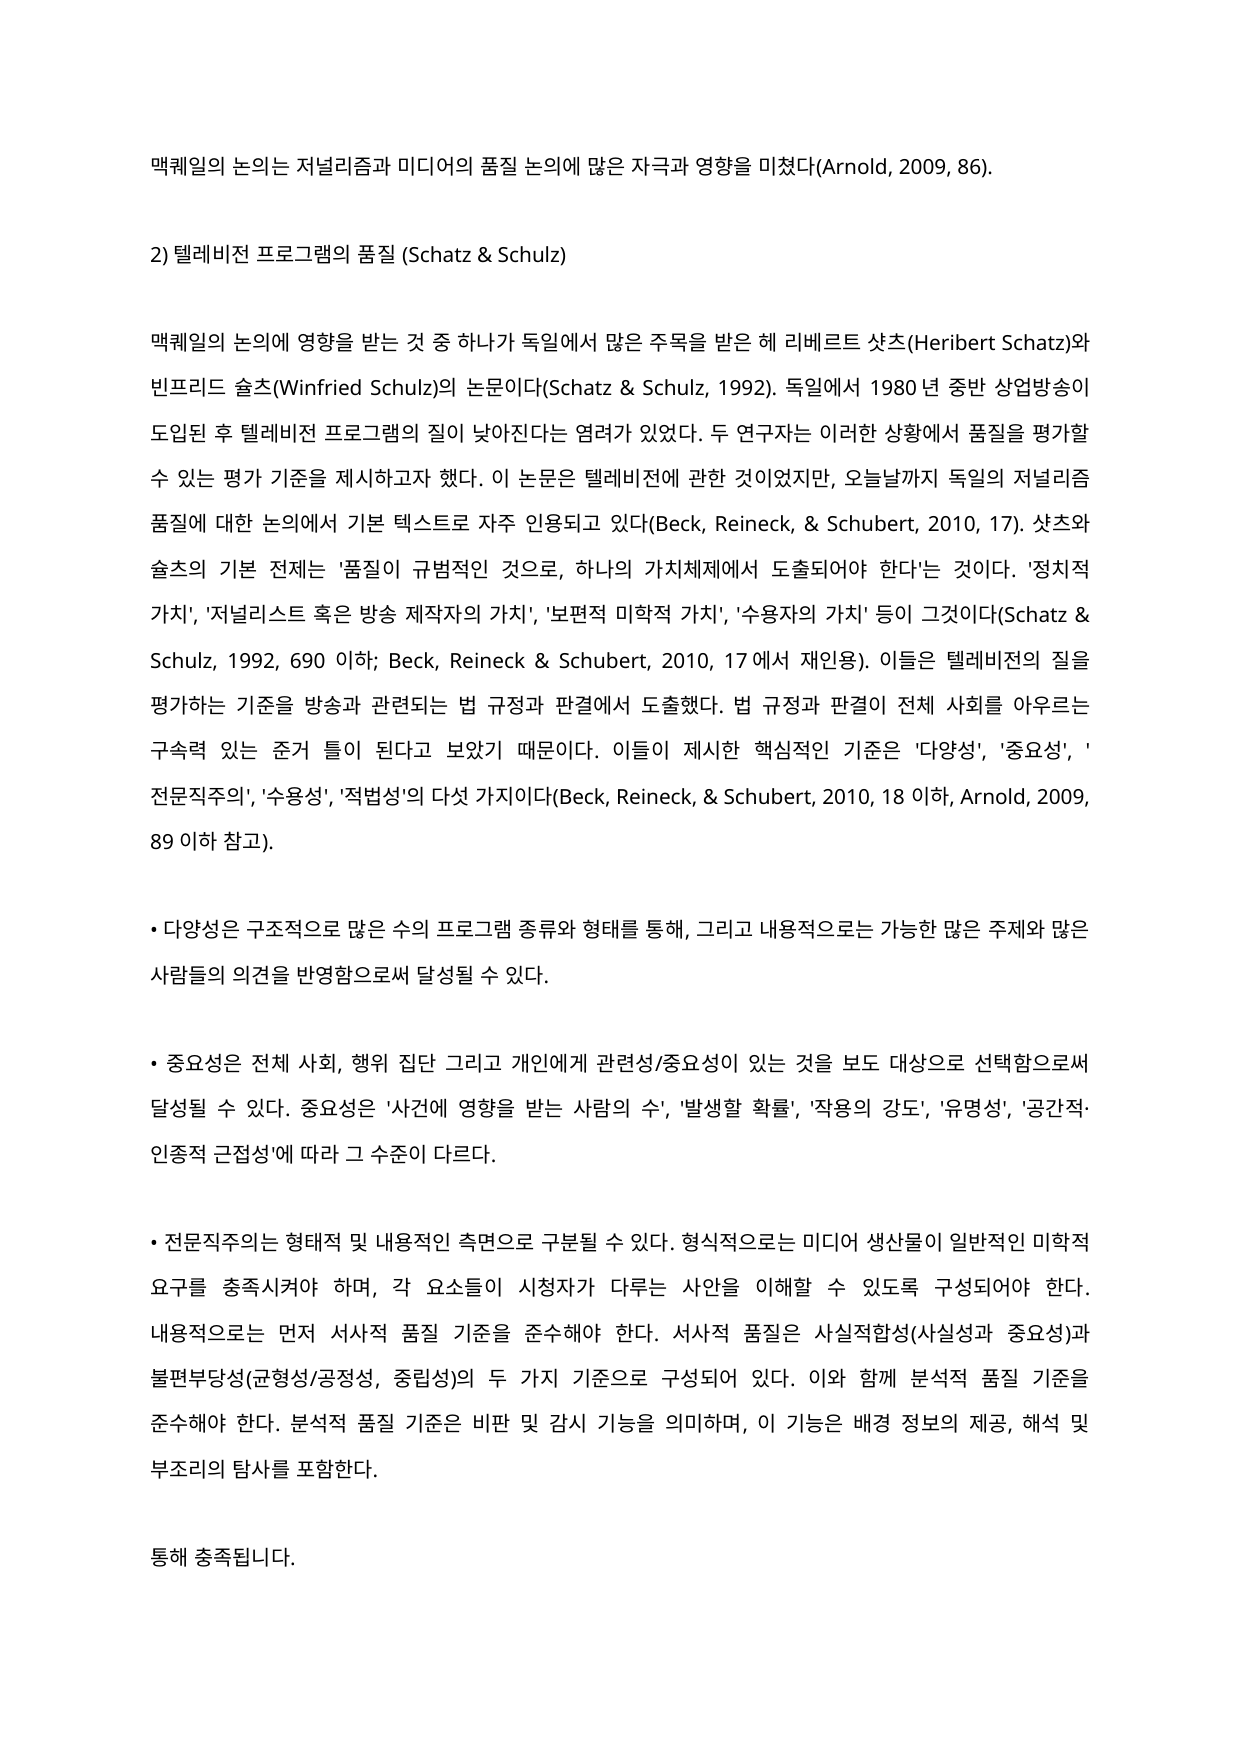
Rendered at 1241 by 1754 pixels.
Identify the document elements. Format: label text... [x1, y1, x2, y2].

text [150, 150, 1090, 180]
text 맥퀘일의 논의에 영향을 받는 것 중 하나가 독일에서 많은 주목을 받은 헤 리베르트 샷츠(Heribert Schatz)와 빈프리드 슐츠(Winfried Schulz)의 논문이다(Schatz & Schulz, 1992). 독일에서 1980년 중반 상업방송이 도입된 후 텔레비전 프로그램의 질이 낮아진다는 염려가 있었다. 두 연구자는 이러한 상황에서 품질을 평가할 수 있는 평가 기준을 제시하고자 했다. 이 논문은 텔레비전에 관한 것이었지만, 오늘날까지 독일의 저널리즘 품질에 대한 논의에서 기본 텍스트로 자주 인용되고 있다(Beck, Reineck, & Schubert, 2010, 17). 샷츠와 슐츠의 기본 전제는 '품질이 규범적인 것으로, 하나의 가치체제에서 도출되어야 한다'는 것이다. '정치적 가치', '저널리스트 혹은 방송 제작자의 가치', '보편적 미학적 가치', '수용자의 가치' 등이 그것이다(Schatz & Schulz, 1992, 690 이하; Beck, Reineck & Schubert, 2010, 17에서 재인용). 이들은 텔레비전의 질을 평가하는 기준을 방송과 관련되는 법 규정과 판결에서 도출했다. 법 규정과 판결이 전체 사회를 아우르는 구속력 있는 준거 틀이 된다고 보았기 때문이다. 이들이 제시한 핵심적인 기준은 '다양성', '중요성', '전문직주의', '수용성', '적법성'의 다섯 가지이다(Beck, Reineck, & Schubert, 2010, 18 이하, Arnold, 2009, 89 이하 참고). [150, 326, 1090, 856]
text 2) 텔레비전 프로그램의 품질 (Schatz & Schulz) [150, 238, 1090, 268]
text • 전문직주의는 형태적 및 내용적인 측면으로 구분될 수 있다. 형식적으로는 미디어 생산물이 일반적인 미학적 요구를 충족시켜야 하며, 각 요소들이 시청자가 다루는 사안을 이해할 수 있도록 구성되어야 한다. 내용적으로는 먼저 서사적 품질 기준을 준수해야 한다. 서사적 품질은 사실적합성(사실성과 중요성)과 불편부당성(균형성/공정성, 중립성)의 두 가지 기준으로 구성되어 있다. 이와 함께 분석적 품질 기준을 준수해야 한다. 분석적 품질 기준은 비판 및 감시 기능을 의미하며, 이 기능은 배경 정보의 제공, 해석 및 부조리의 탐사를 포함한다. [150, 1226, 1090, 1483]
text 통해 충족됩니다. [150, 1541, 1090, 1571]
text • 다양성은 구조적으로 많은 수의 프로그램 종류와 형태를 통해, 그리고 내용적으로는 가능한 많은 주제와 많은 사람들의 의견을 반영함으로써 달성될 수 있다. [150, 914, 1090, 989]
text • 중요성은 전체 사회, 행위 집단 그리고 개인에게 관련성/중요성이 있는 것을 보도 대상으로 선택함으로써 달성될 수 있다. 중요성은 '사건에 영향을 받는 사람의 수', '발생할 확률', '작용의 강도', '유명성', '공간적·인종적 근접성'에 따라 그 수준이 다르다. [150, 1047, 1090, 1168]
